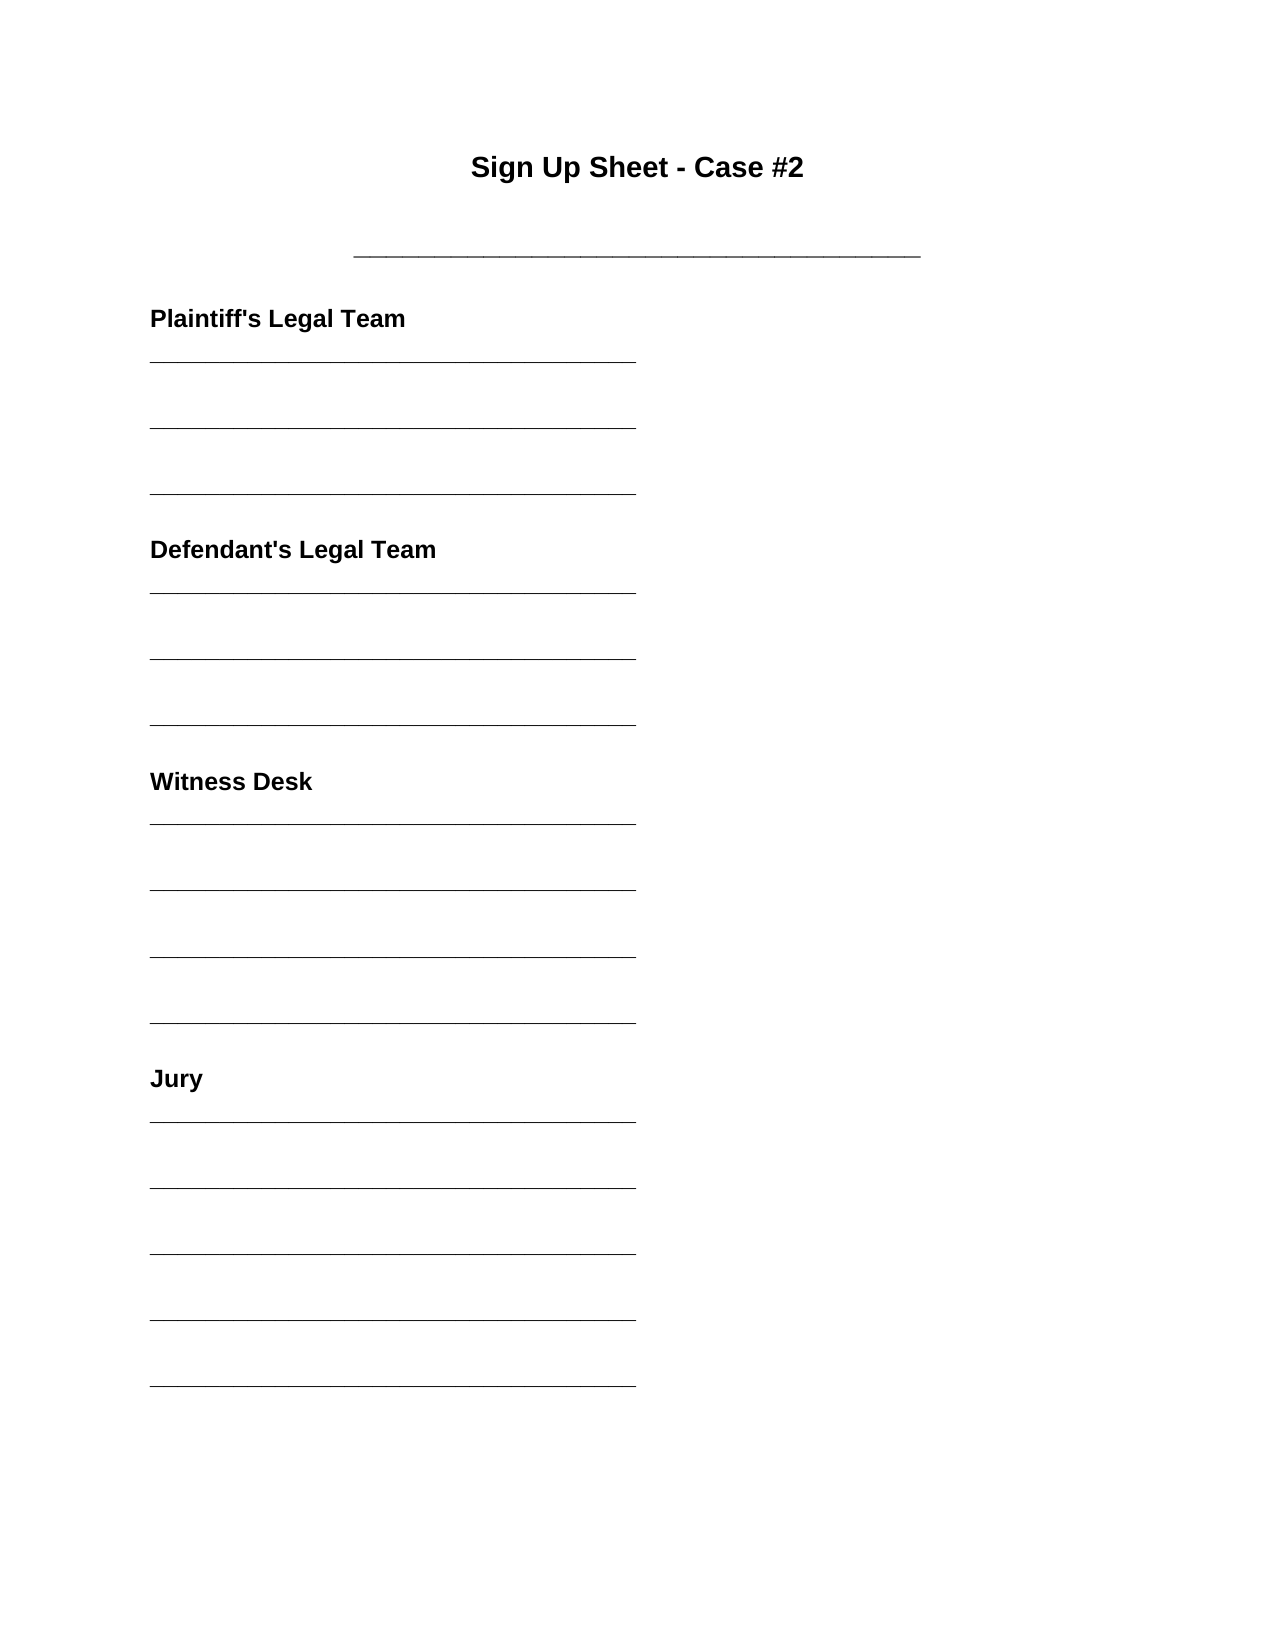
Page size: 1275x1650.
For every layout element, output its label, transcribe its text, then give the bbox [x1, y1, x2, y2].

text ___________________________________ [150, 932, 1125, 960]
text Jury [150, 1064, 1125, 1092]
text ___________________________________ [150, 1229, 1125, 1257]
text Defendant's Legal Team [150, 535, 1125, 564]
text ___________________________________ [150, 1163, 1125, 1191]
text ___________________________________ [150, 469, 1125, 498]
text ___________________________________ [150, 700, 1125, 729]
text ___________________________________ [150, 1295, 1125, 1323]
text ___________________________________ [150, 634, 1125, 663]
text ___________________________________ [150, 403, 1125, 432]
text ___________________________________ [150, 1097, 1125, 1125]
text Plaintiff's Legal Team [150, 304, 1125, 333]
text ___________________________________ [150, 568, 1125, 597]
text ___________________________________ [150, 799, 1125, 828]
text Sign Up Sheet - Case #2 [150, 150, 1125, 183]
text ___________________________________ [150, 1361, 1125, 1389]
text ___________________________________ [150, 227, 1125, 261]
text ___________________________________ [150, 998, 1125, 1026]
text Witness Desk [150, 766, 1125, 795]
text ___________________________________ [150, 866, 1125, 894]
text ___________________________________ [150, 337, 1125, 366]
